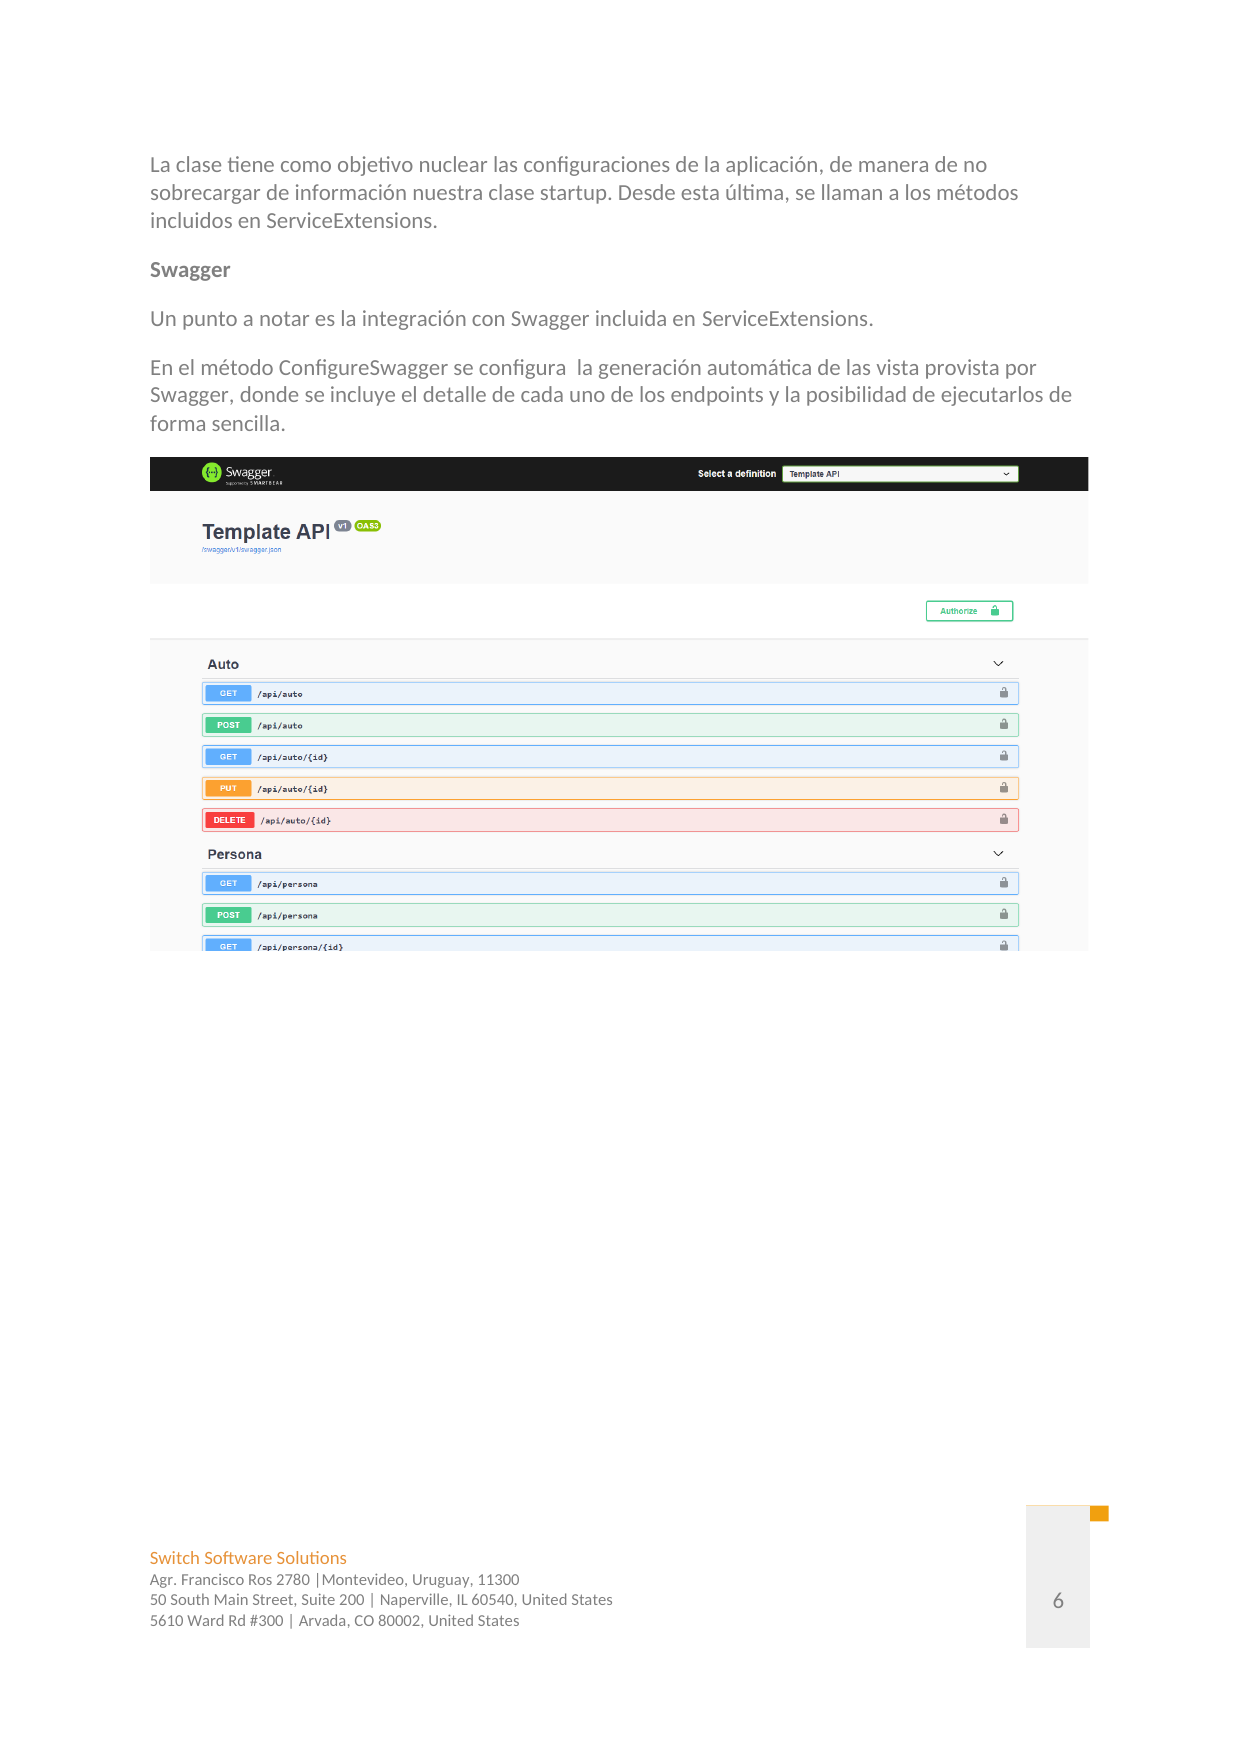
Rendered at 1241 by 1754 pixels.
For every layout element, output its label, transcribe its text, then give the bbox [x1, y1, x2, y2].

text La clase tiene como objetivo nuclear las configuraciones de la aplicación, de manera de no sobrecargar de información nuestra clase startup. Desde esta última, se llaman a los métodos incluidos en ServiceExtensions. [150, 150, 1090, 234]
text Un punto a notar es la integración con Swagger incluida en ServiceExtensions. [150, 304, 1090, 332]
text Swagger [150, 255, 1090, 283]
text En el método ConfigureSwagger se configura la generación automática de las vista provista por Swagger, donde se incluye el detalle de cada uno de los endpoints y la posibilidad de ejecutarlos de forma sencilla. [150, 353, 1090, 437]
picture [150, 457, 1089, 951]
